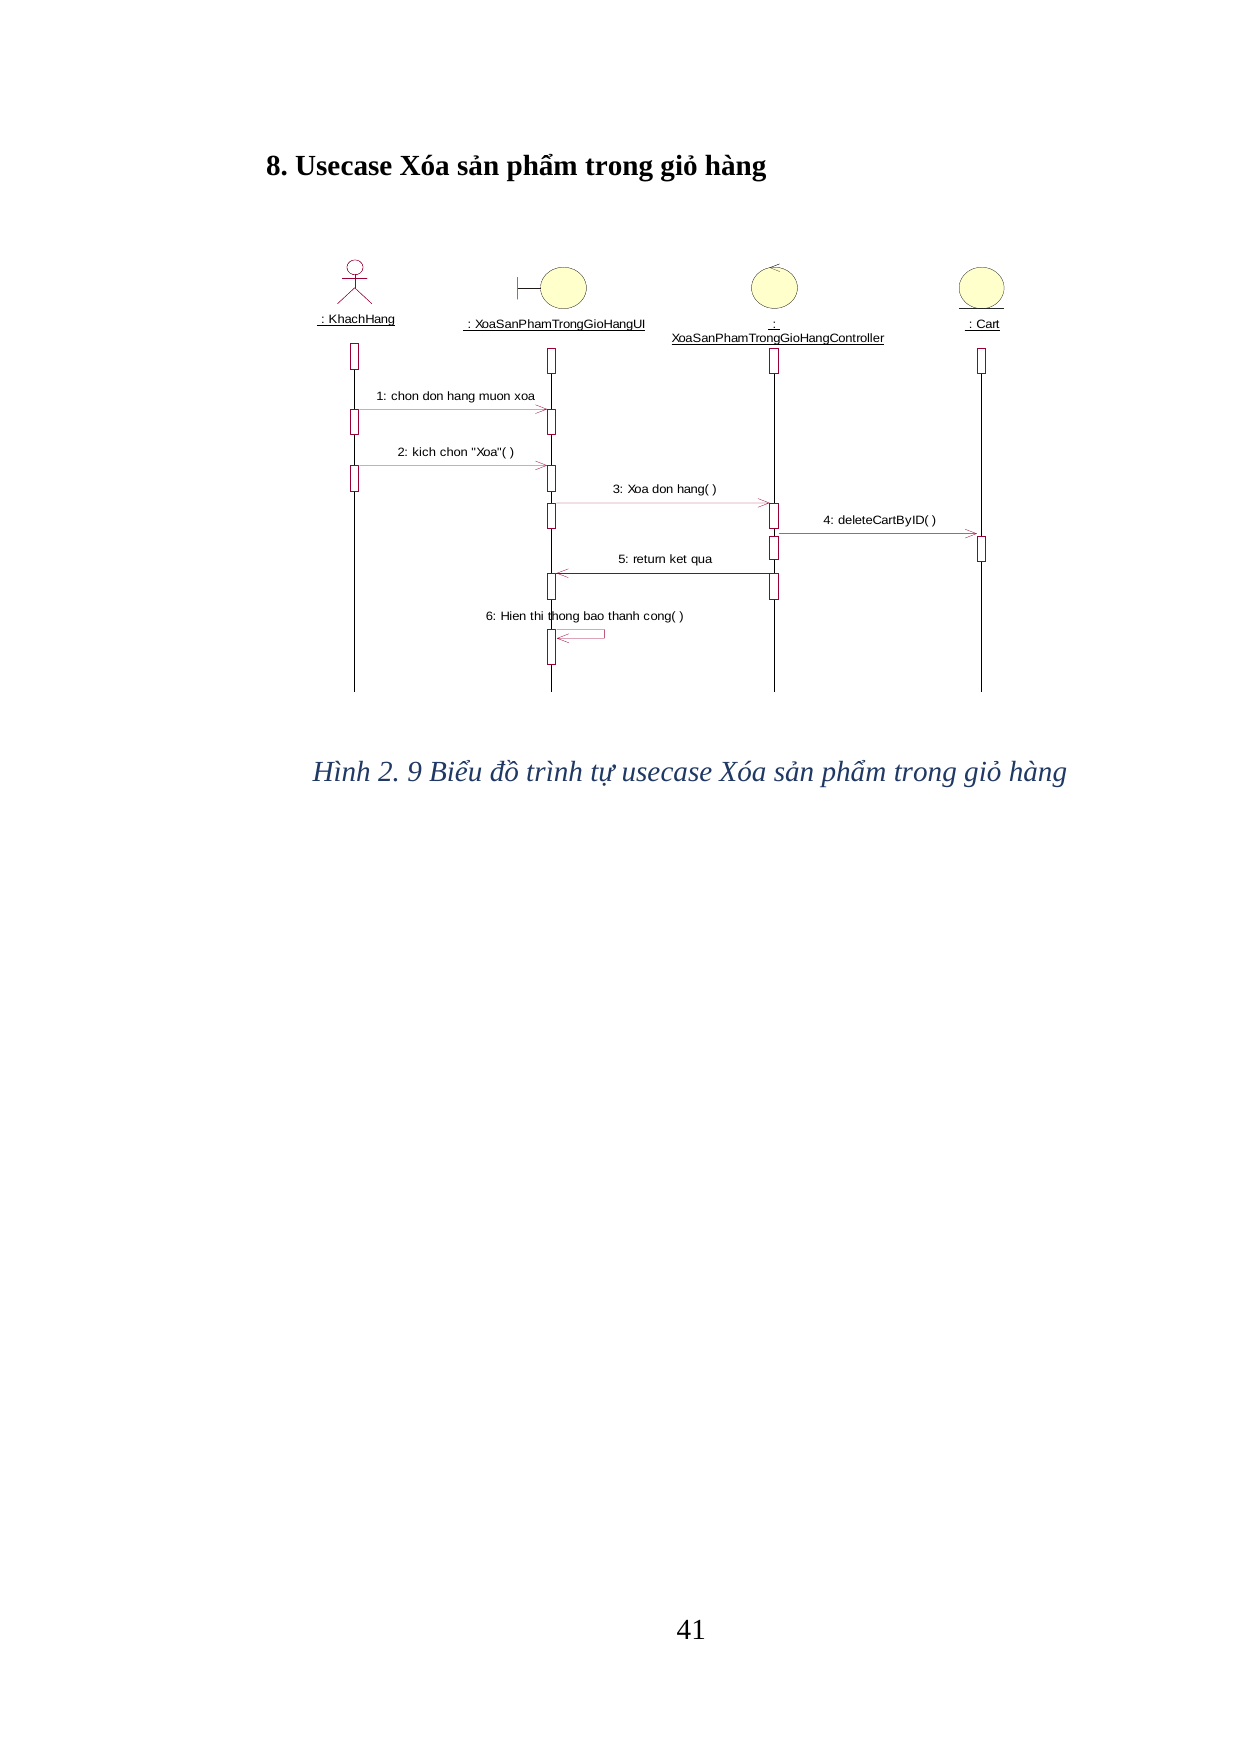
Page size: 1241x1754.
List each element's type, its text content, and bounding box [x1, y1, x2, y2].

text Hình 2. 9 Biểu đồ trình tự usecase Xóa sản phẩm trong giỏ hàng [260, 754, 1122, 788]
subtitle 8. Usecase Xóa sản phẩm trong giỏ hàng [266, 148, 1122, 181]
